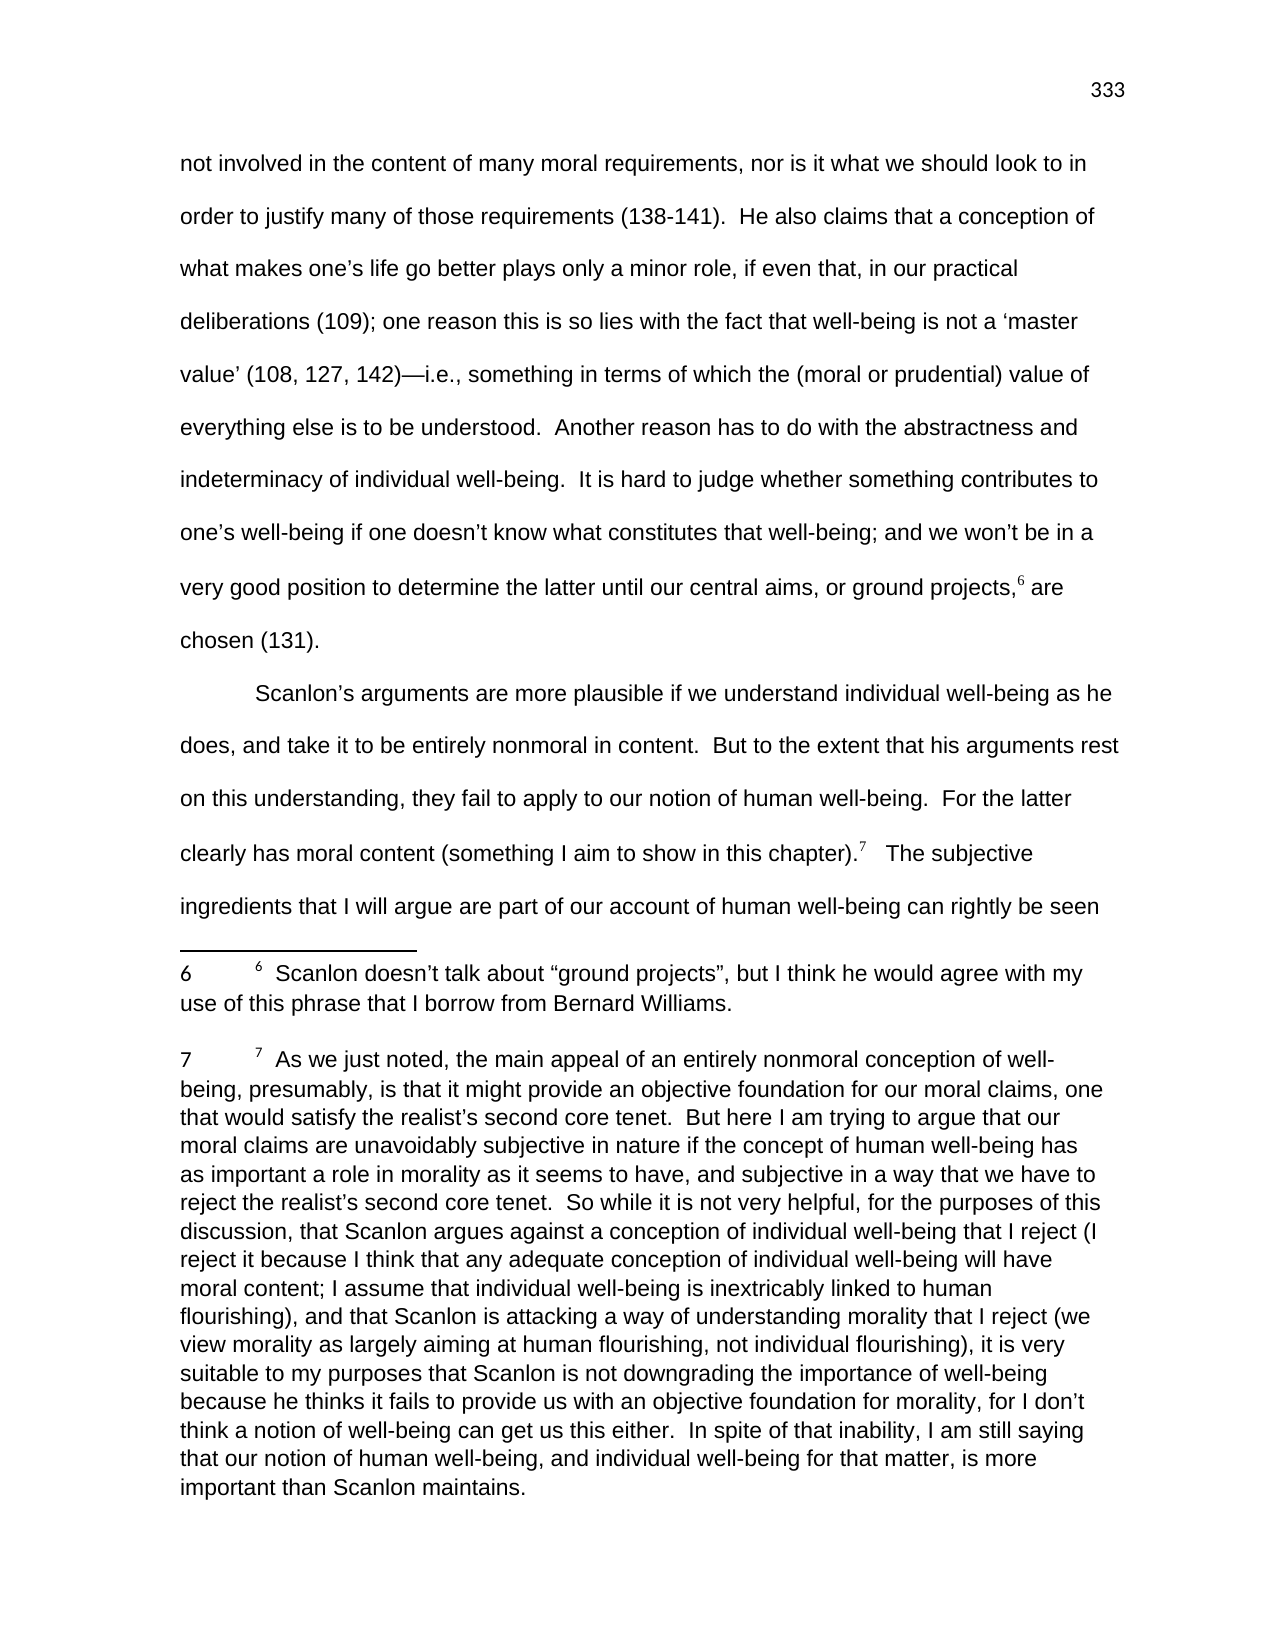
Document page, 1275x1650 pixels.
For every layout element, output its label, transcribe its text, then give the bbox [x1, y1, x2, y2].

text Scanlon’s arguments are more plausible if we understand individual well-being as he does, and take it to be entirely nonmoral in content. But to the extent that his arguments rest on this understanding, they fail to apply to our notion of human well-being. For the latter clearly has moral content (something I aim to show in this chapter).7 The subjective ingredients that I will argue are part of our account of human well-being can rightly be seen as moral content, or the injection of moral beliefs, for they are part of our conception of well-being because we have decided that they ought to be. We could conceive of human well-being differently than we do. [180, 679, 1125, 919]
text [180, 150, 1125, 653]
